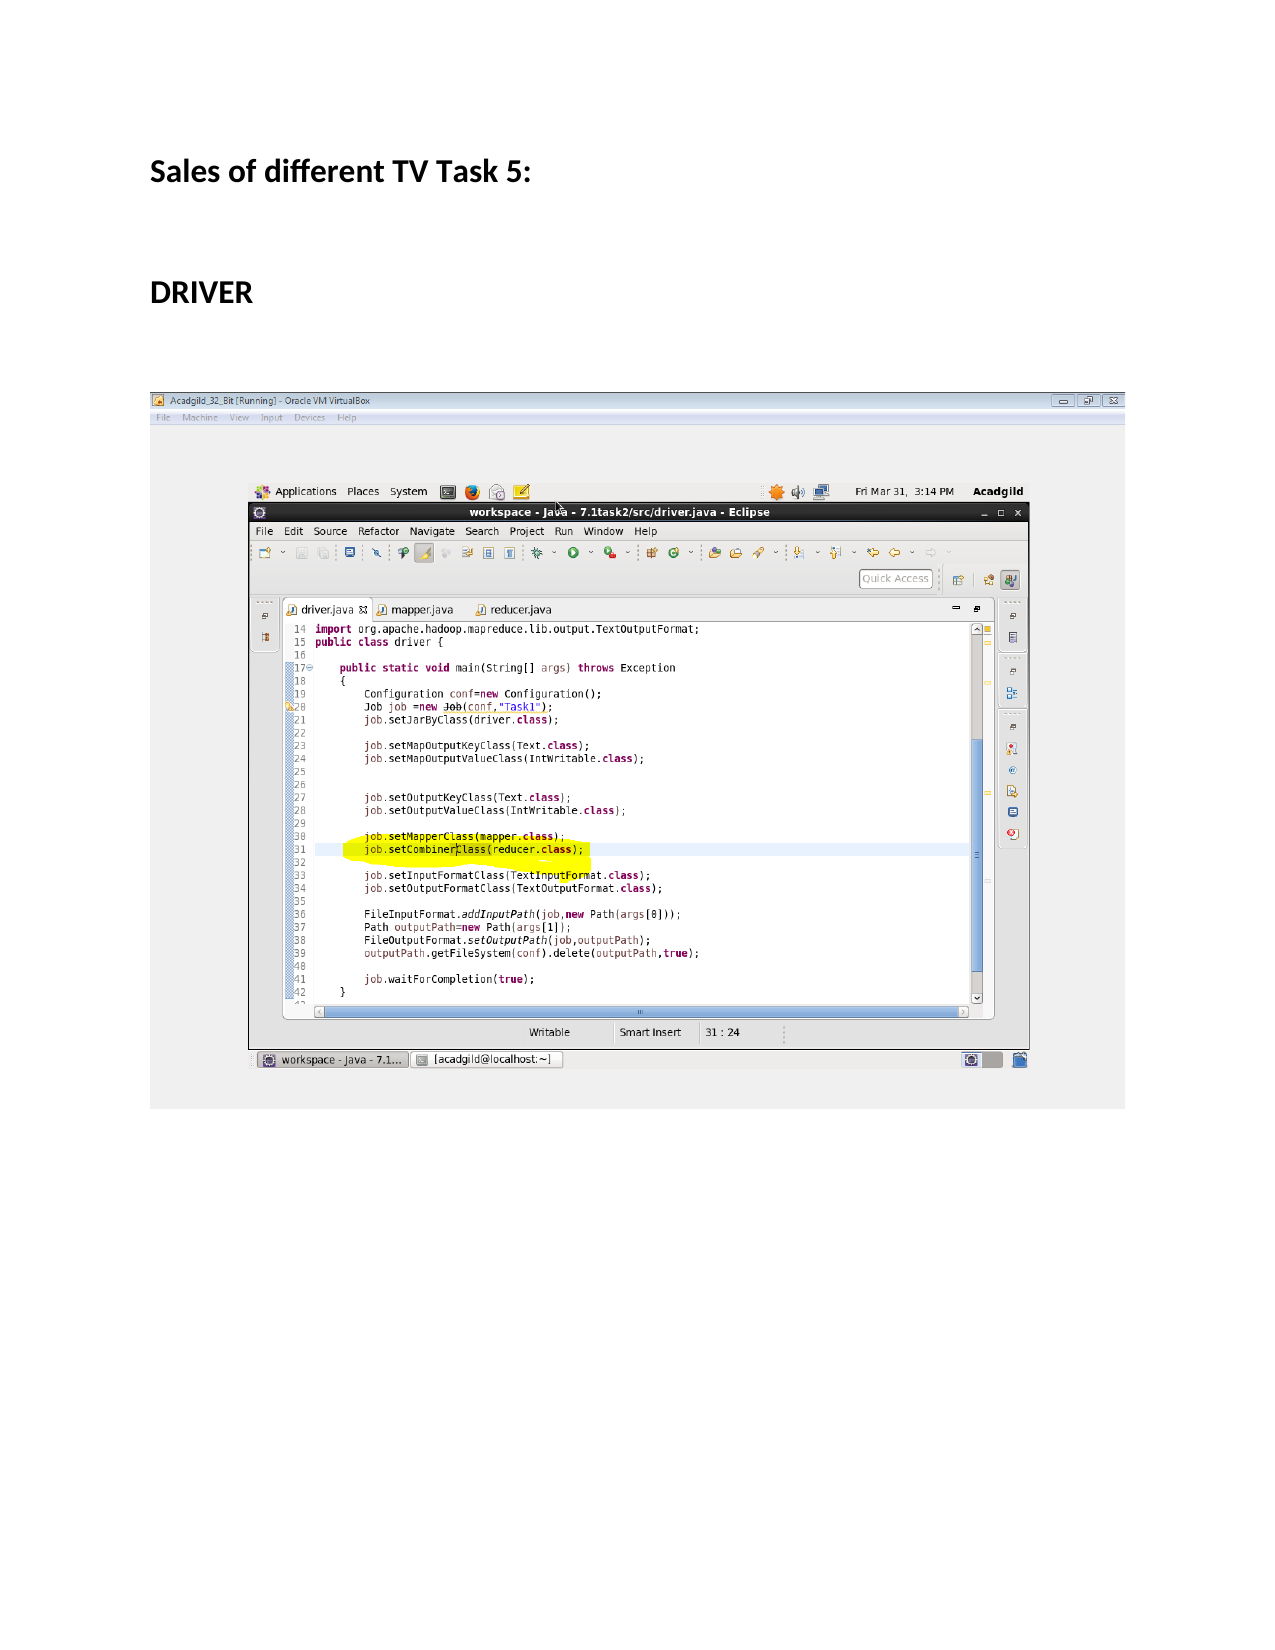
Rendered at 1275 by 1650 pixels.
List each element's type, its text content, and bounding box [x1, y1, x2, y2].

text DRIVER [150, 271, 1125, 312]
picture [150, 392, 1125, 1109]
text Sales of different TV Task 5: [150, 150, 1125, 191]
